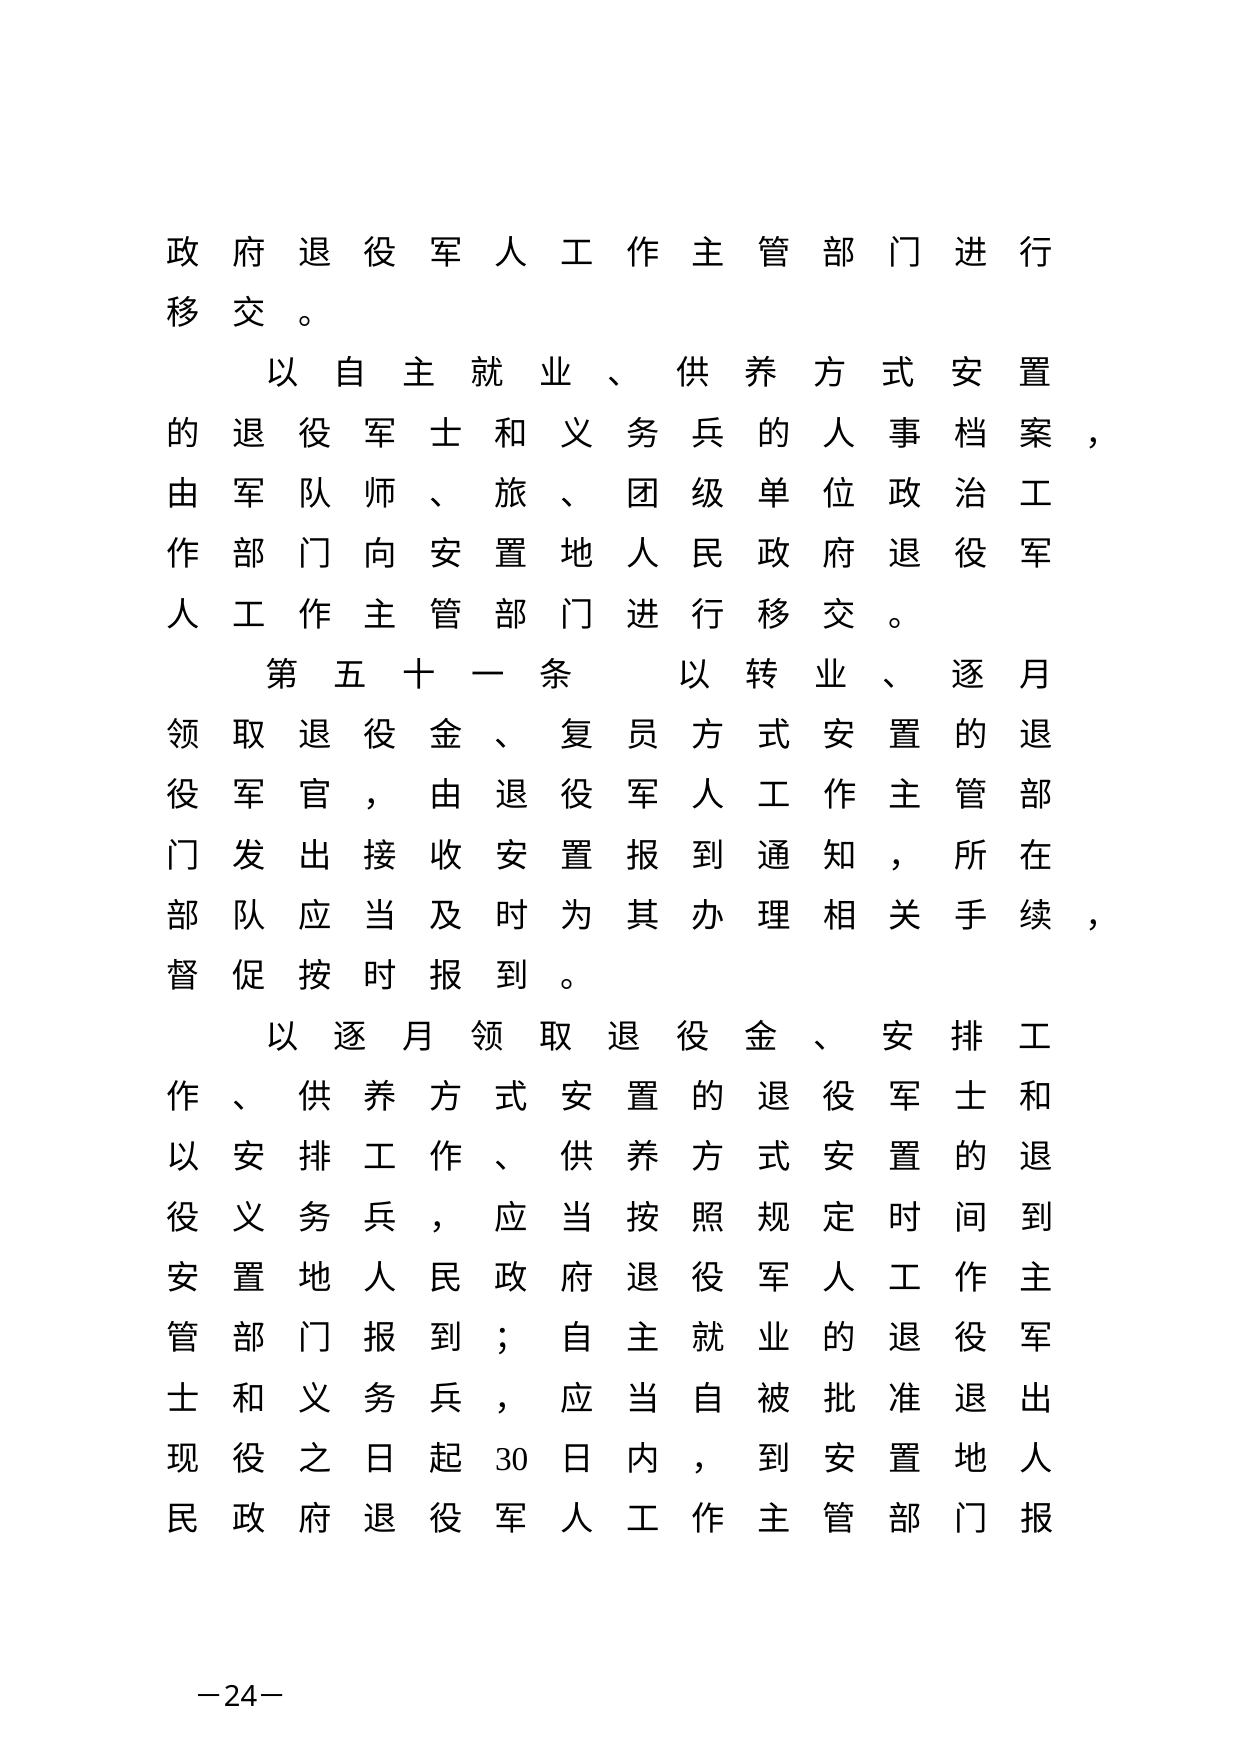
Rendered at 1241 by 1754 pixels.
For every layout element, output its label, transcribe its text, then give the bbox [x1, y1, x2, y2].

text 以自主就业、供养方式安置的退役军士和义务兵的人事档案，由军队师、旅、团级单位政治工作部门向安置地人民政府退役军人工作主管部门进行移交。 [167, 340, 1085, 642]
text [167, 1003, 1085, 1546]
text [167, 219, 1085, 340]
text 第五十一条 以转业、逐月领取退役金、复员方式安置的退役军官，由退役军人工作主管部门发出接收安置报到通知，所在部队应当及时为其办理相关手续，督促按时报到。 [167, 642, 1085, 1003]
